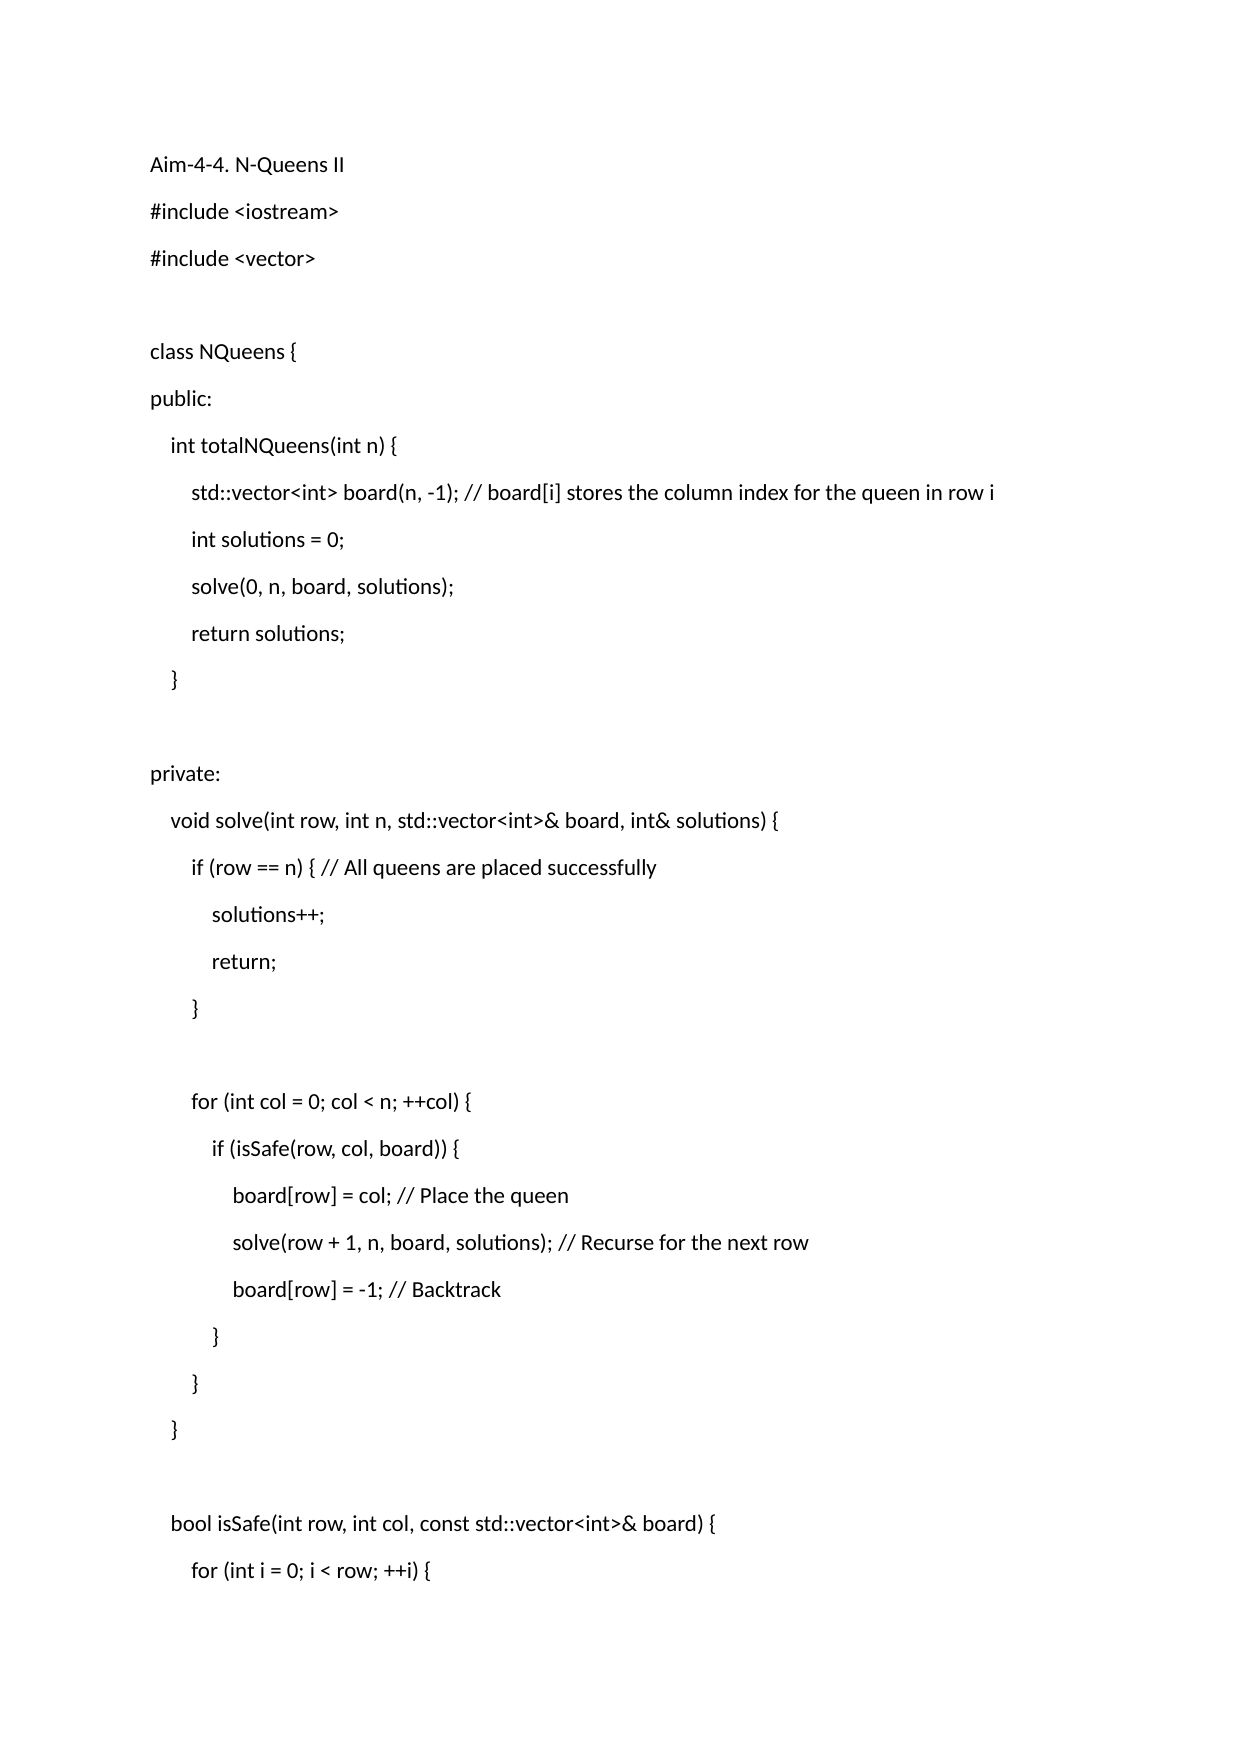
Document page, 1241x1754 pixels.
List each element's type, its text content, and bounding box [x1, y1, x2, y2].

text private: [150, 759, 1090, 787]
text return; [150, 947, 1090, 975]
text for (int i = 0; i < row; ++i) { [150, 1556, 1090, 1584]
text #include <vector> [150, 244, 1090, 272]
text class NQueens { [150, 337, 1090, 366]
text for (int col = 0; col < n; ++col) { [150, 1087, 1090, 1116]
text } [150, 994, 1090, 1022]
text } [150, 1369, 1090, 1397]
text if (isSafe(row, col, board)) { [150, 1134, 1090, 1162]
text board[row] = col; // Place the queen [150, 1181, 1090, 1209]
text bool isSafe(int row, int col, const std::vector<int>& board) { [150, 1509, 1090, 1537]
text board[row] = -1; // Backtrack [150, 1275, 1090, 1303]
text solve(row + 1, n, board, solutions); // Recurse for the next row [150, 1228, 1090, 1256]
text if (row == n) { // All queens are placed successfully [150, 853, 1090, 881]
text #include <iostream> [150, 197, 1090, 225]
text return solutions; [150, 619, 1090, 647]
text int totalNQueens(int n) { [150, 431, 1090, 459]
text public: [150, 384, 1090, 412]
text solutions++; [150, 900, 1090, 928]
text } [150, 666, 1090, 694]
text int solutions = 0; [150, 525, 1090, 553]
text Aim-4-4. N-Queens II [150, 150, 1090, 178]
text solve(0, n, board, solutions); [150, 572, 1090, 600]
text } [150, 1322, 1090, 1350]
text } [150, 1416, 1090, 1444]
text std::vector<int> board(n, -1); // board[i] stores the column index for the queen in row i [150, 478, 1090, 506]
text void solve(int row, int n, std::vector<int>& board, int& solutions) { [150, 806, 1090, 834]
